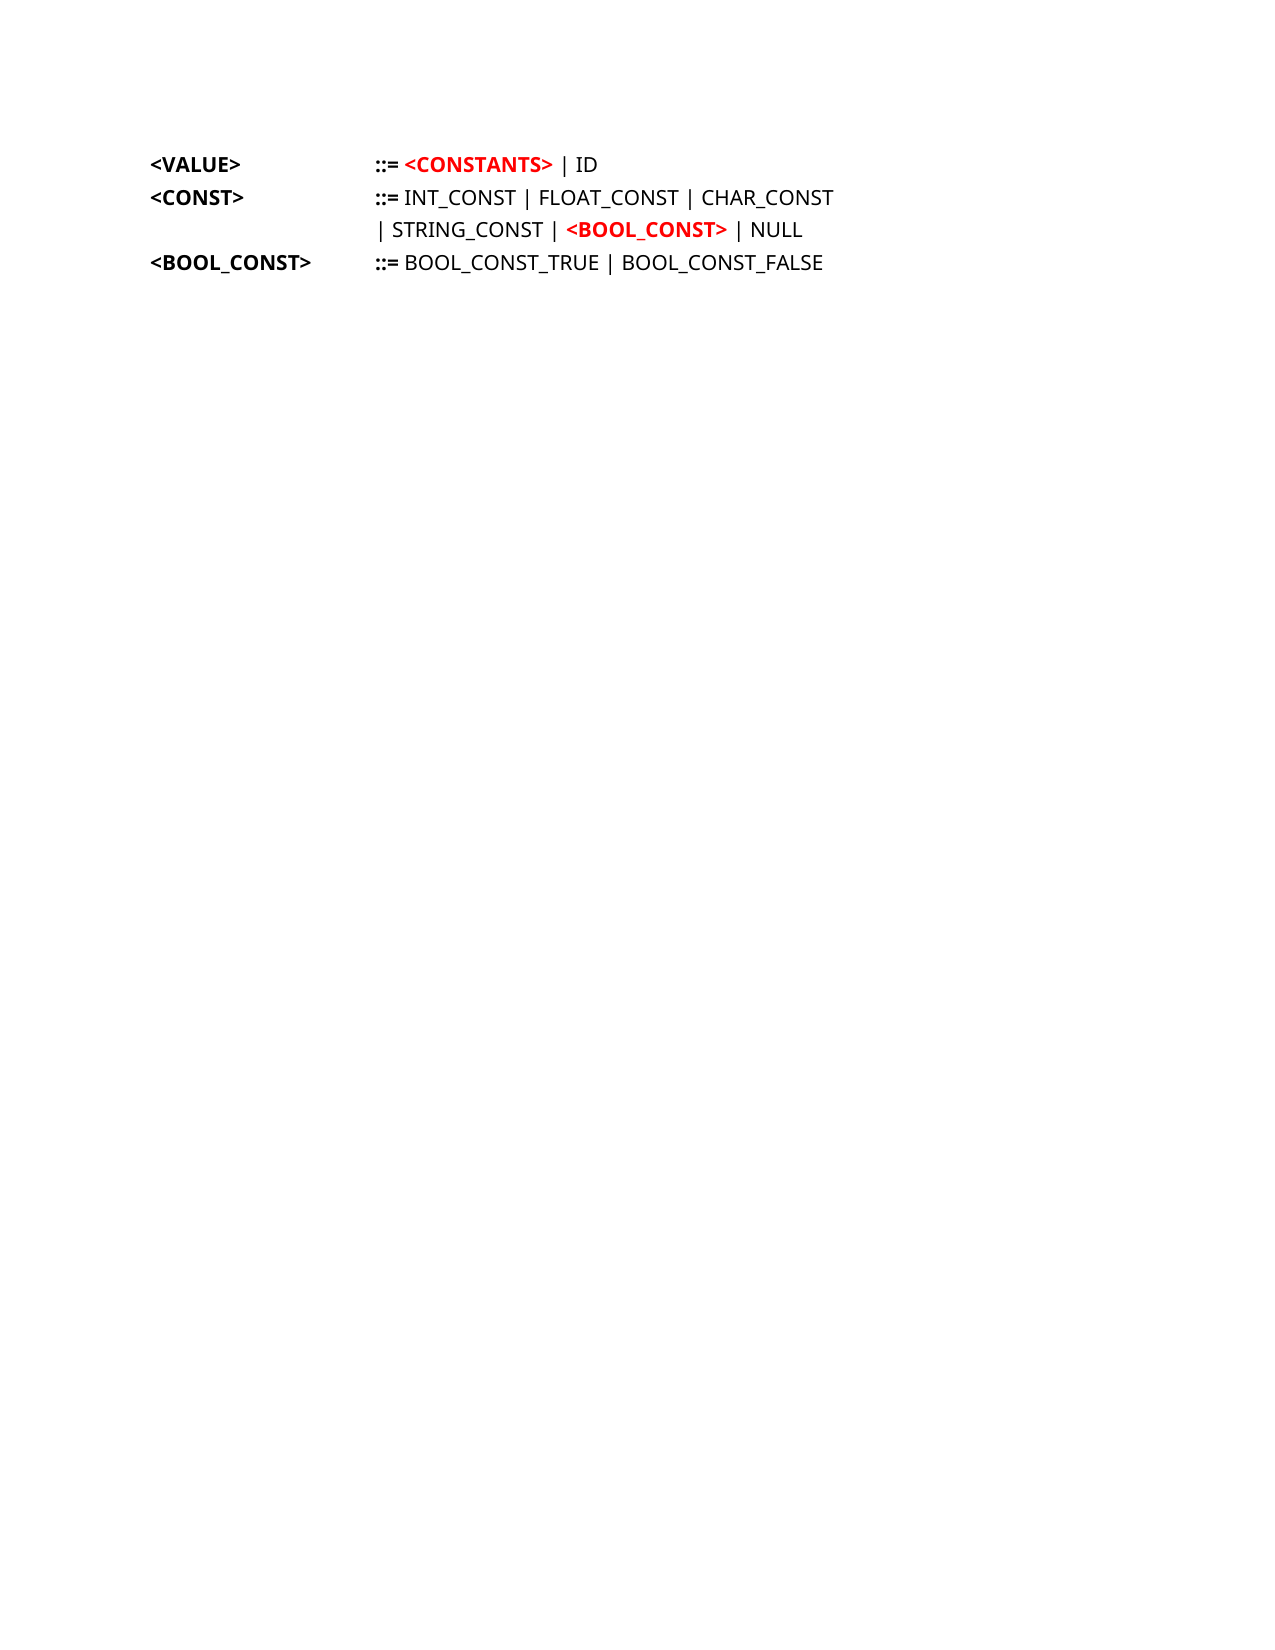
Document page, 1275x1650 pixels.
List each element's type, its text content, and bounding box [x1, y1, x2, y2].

text <CONST> ::= INT_CONST | FLOAT_CONST | CHAR_CONST [150, 183, 1125, 211]
text | STRING_CONST | <BOOL_CONST> | NULL [300, 215, 1125, 244]
text <VALUE> ::= <CONSTANTS> | ID [150, 150, 1125, 178]
text <BOOL_CONST> ::= BOOL_CONST_TRUE | BOOL_CONST_FALSE [150, 248, 1125, 276]
